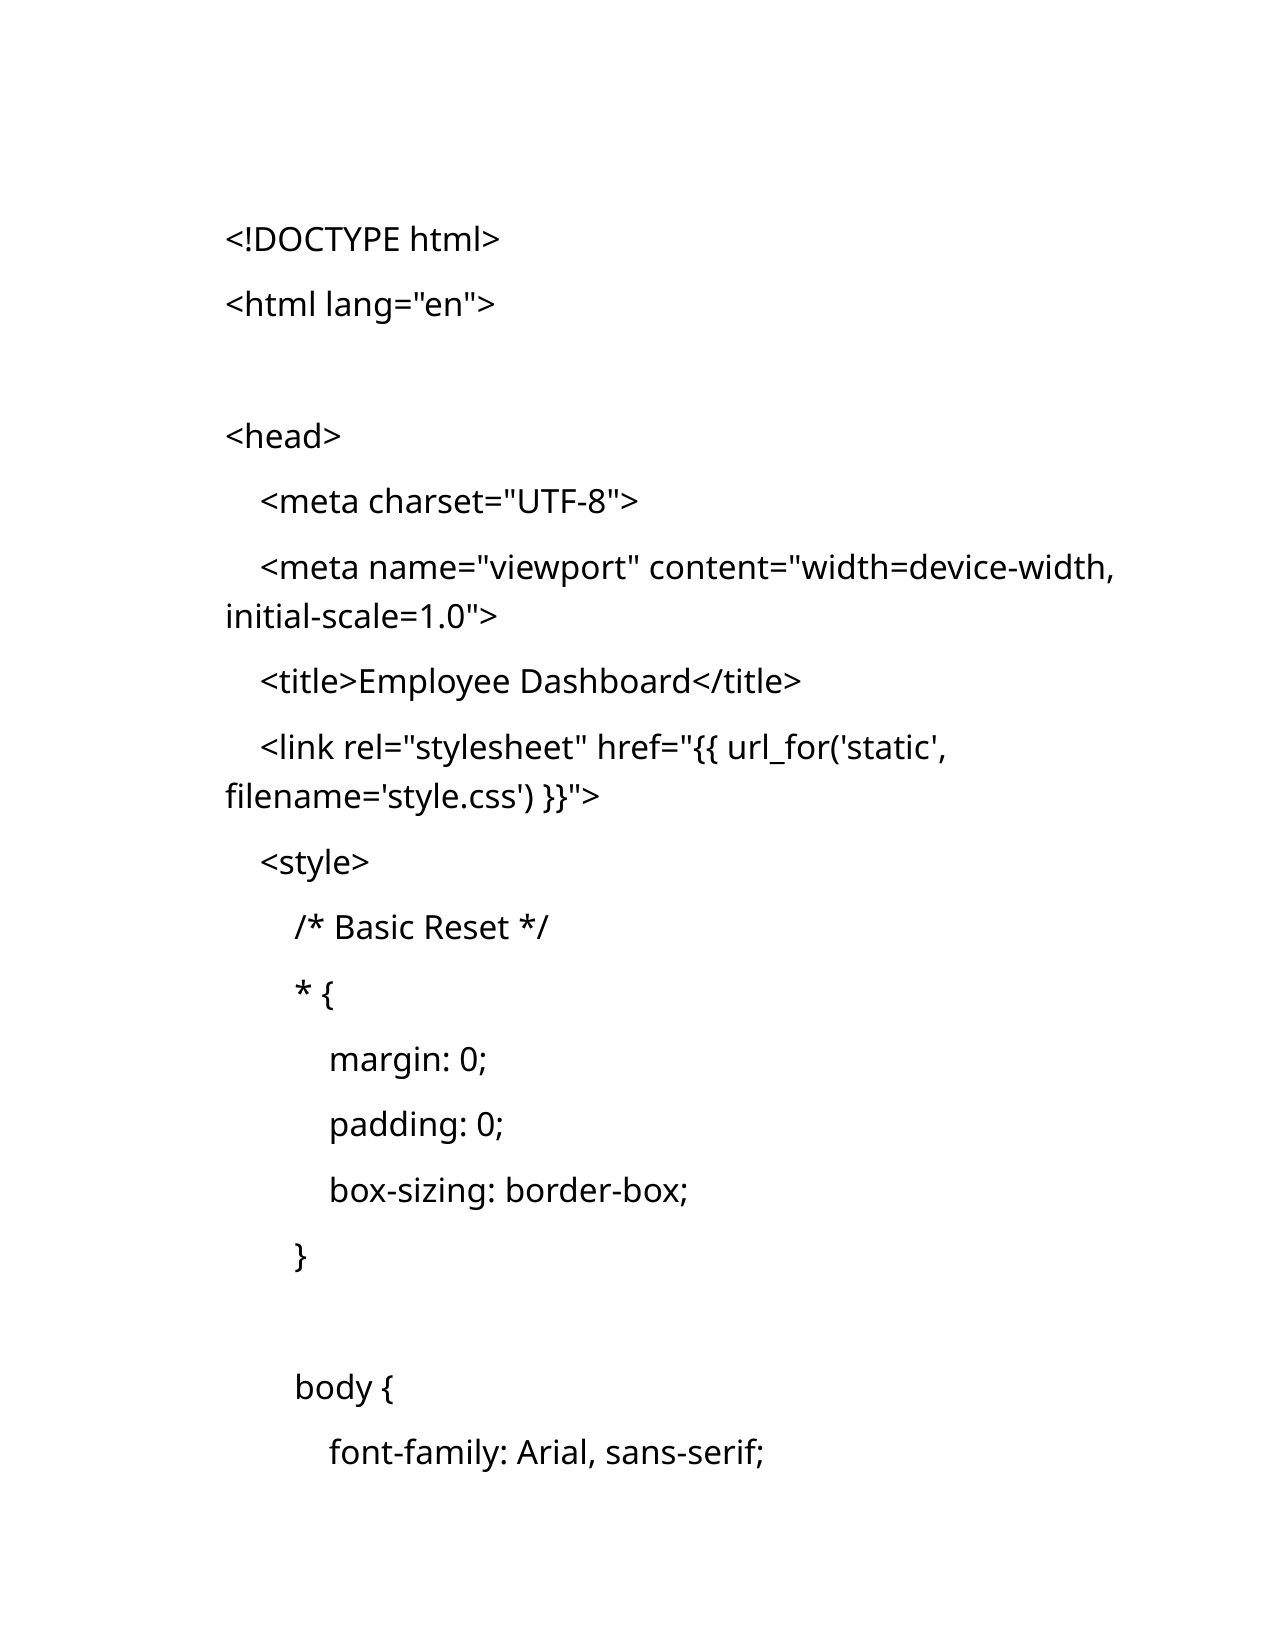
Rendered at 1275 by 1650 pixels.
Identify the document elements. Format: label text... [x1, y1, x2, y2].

text box-sizing: border-box; [225, 1167, 1125, 1212]
text <style> [225, 838, 1125, 884]
text <!DOCTYPE html> [225, 216, 1125, 261]
text body { [225, 1363, 1125, 1409]
text * { [225, 970, 1125, 1015]
text <meta charset="UTF-8"> [225, 478, 1125, 523]
text <head> [225, 412, 1125, 458]
text <link rel="stylesheet" href="{{ url_for('static', filename='style.css') }}"> [225, 724, 1125, 818]
text <meta name="viewport" content="width=device-width, initial-scale=1.0"> [225, 544, 1125, 638]
text <html lang="en"> [225, 281, 1125, 327]
text padding: 0; [225, 1101, 1125, 1146]
text /* Basic Reset */ [225, 904, 1125, 949]
text font-family: Arial, sans-serif; [225, 1429, 1125, 1474]
text <title>Employee Dashboard</title> [225, 658, 1125, 704]
text } [225, 1232, 1125, 1278]
text margin: 0; [225, 1035, 1125, 1081]
